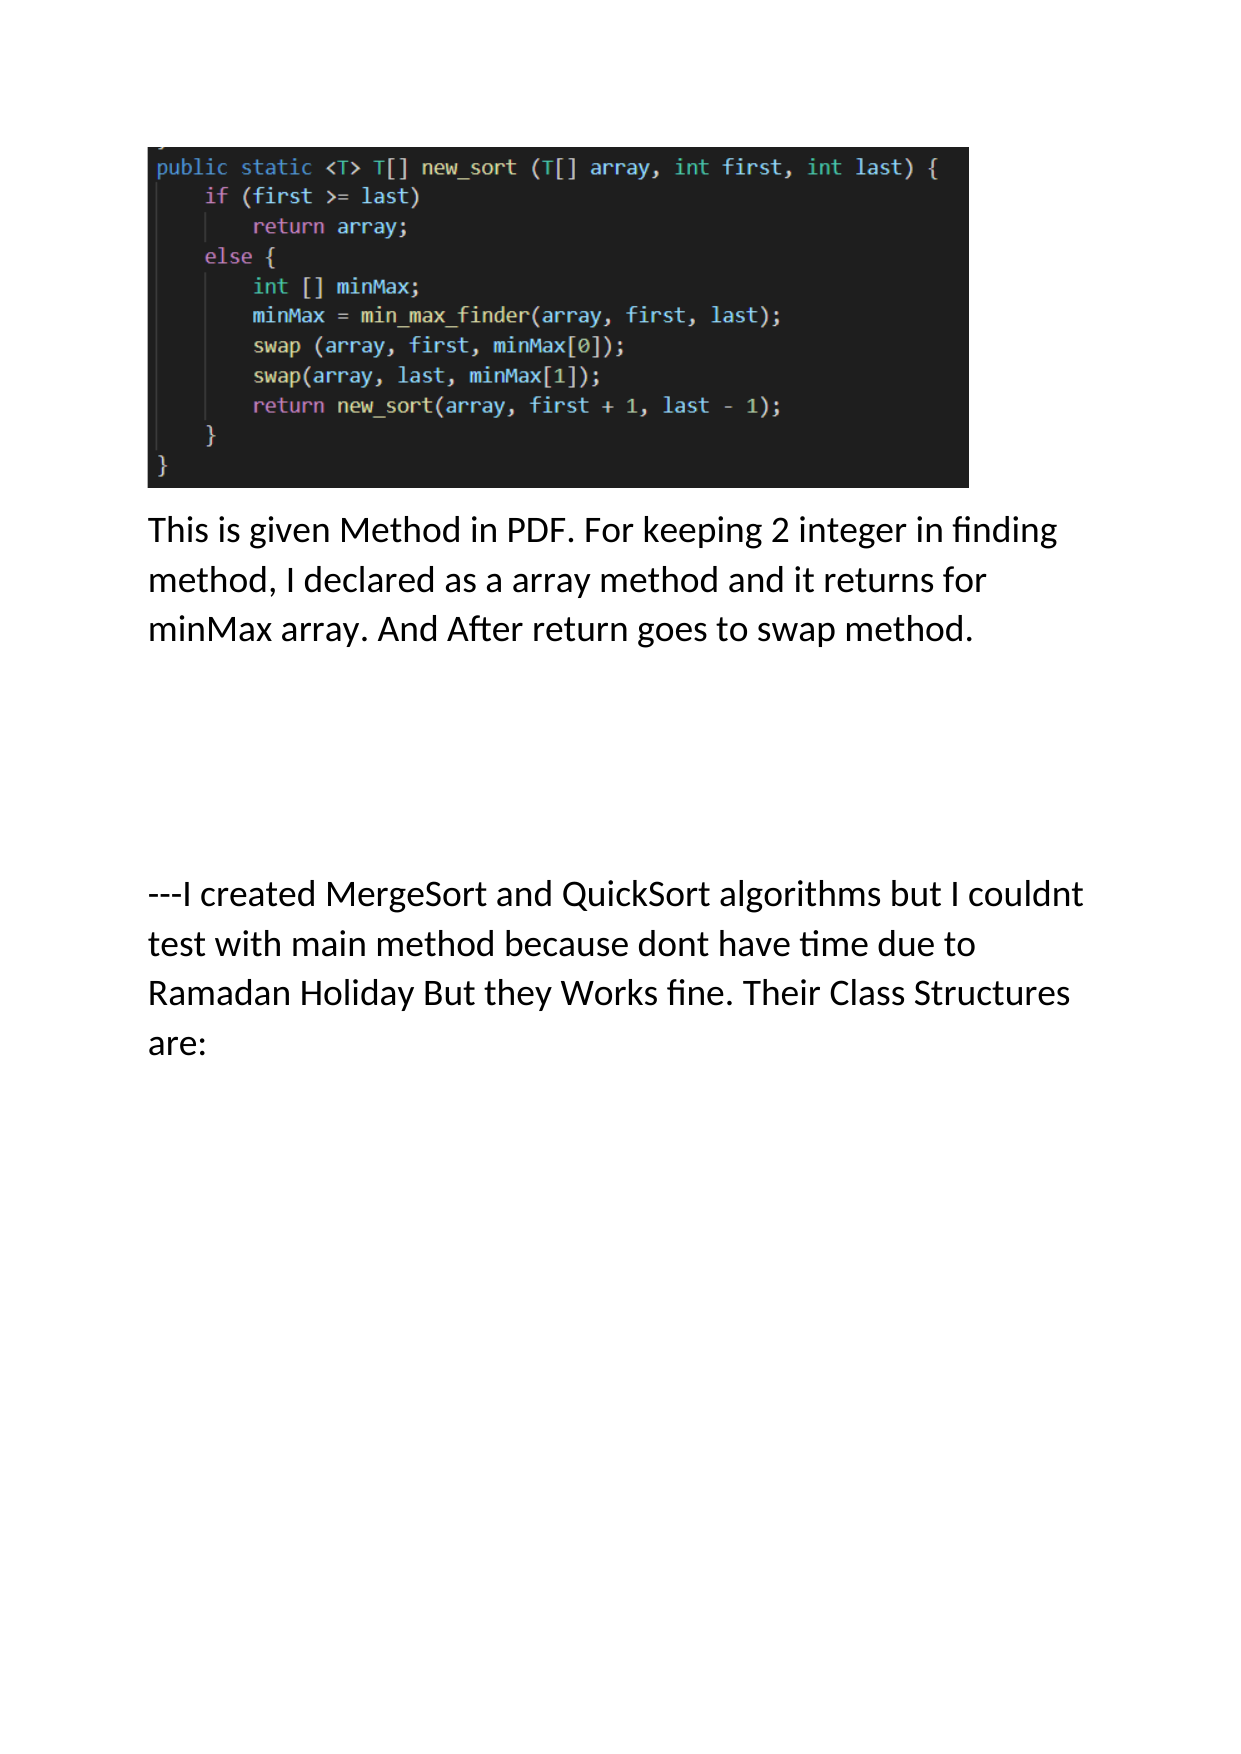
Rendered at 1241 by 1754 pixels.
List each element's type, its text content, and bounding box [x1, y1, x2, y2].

text ---I created MergeSort and QuickSort algorithms but I couldnt test with main method because dont have time due to Ramadan Holiday But they Works fine. Their Class Structures are: [148, 870, 1093, 1064]
picture [147, 147, 969, 488]
text This is given Method in PDF. For keeping 2 integer in finding method, I declared as a array method and it returns for minMax array. And After return goes to swap method. [148, 506, 1093, 651]
